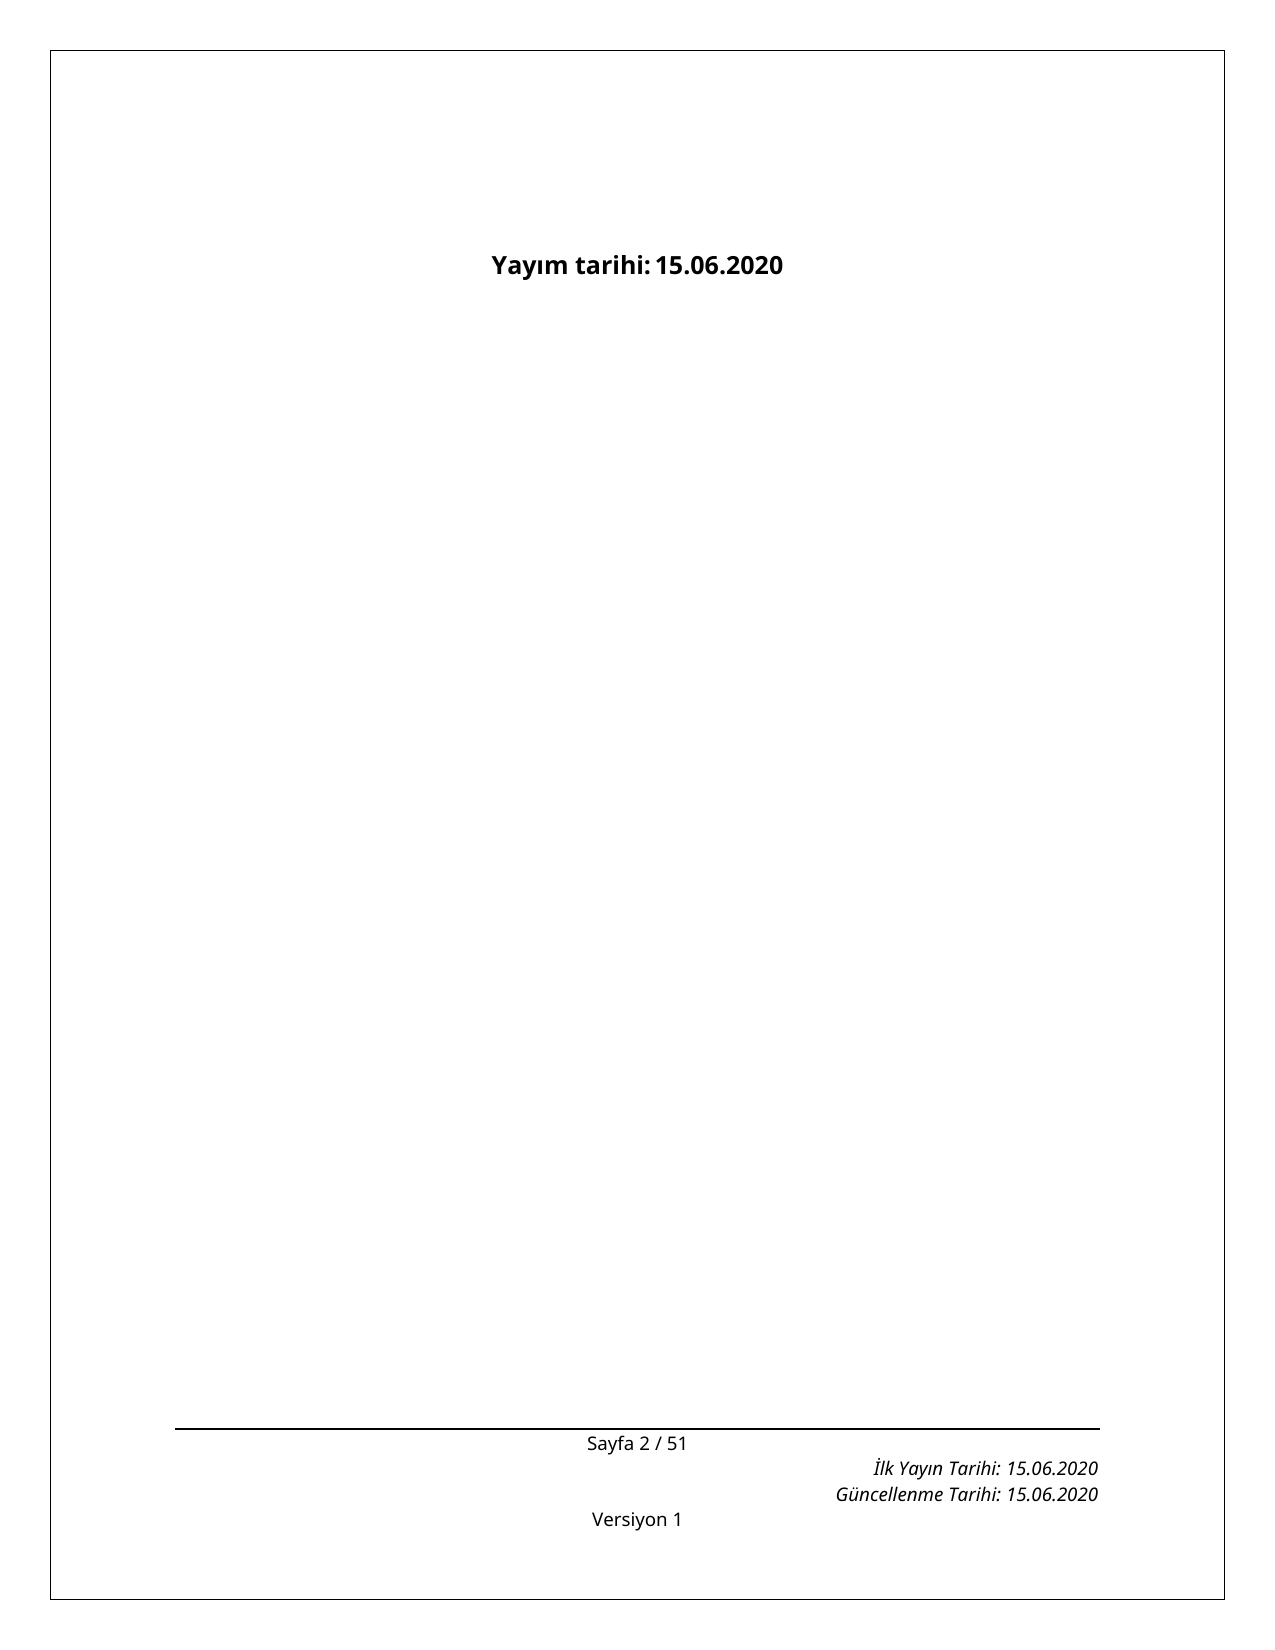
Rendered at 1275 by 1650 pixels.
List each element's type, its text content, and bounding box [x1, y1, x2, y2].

text Yayım tarihi: 15.06.2020 [200, 248, 1075, 282]
